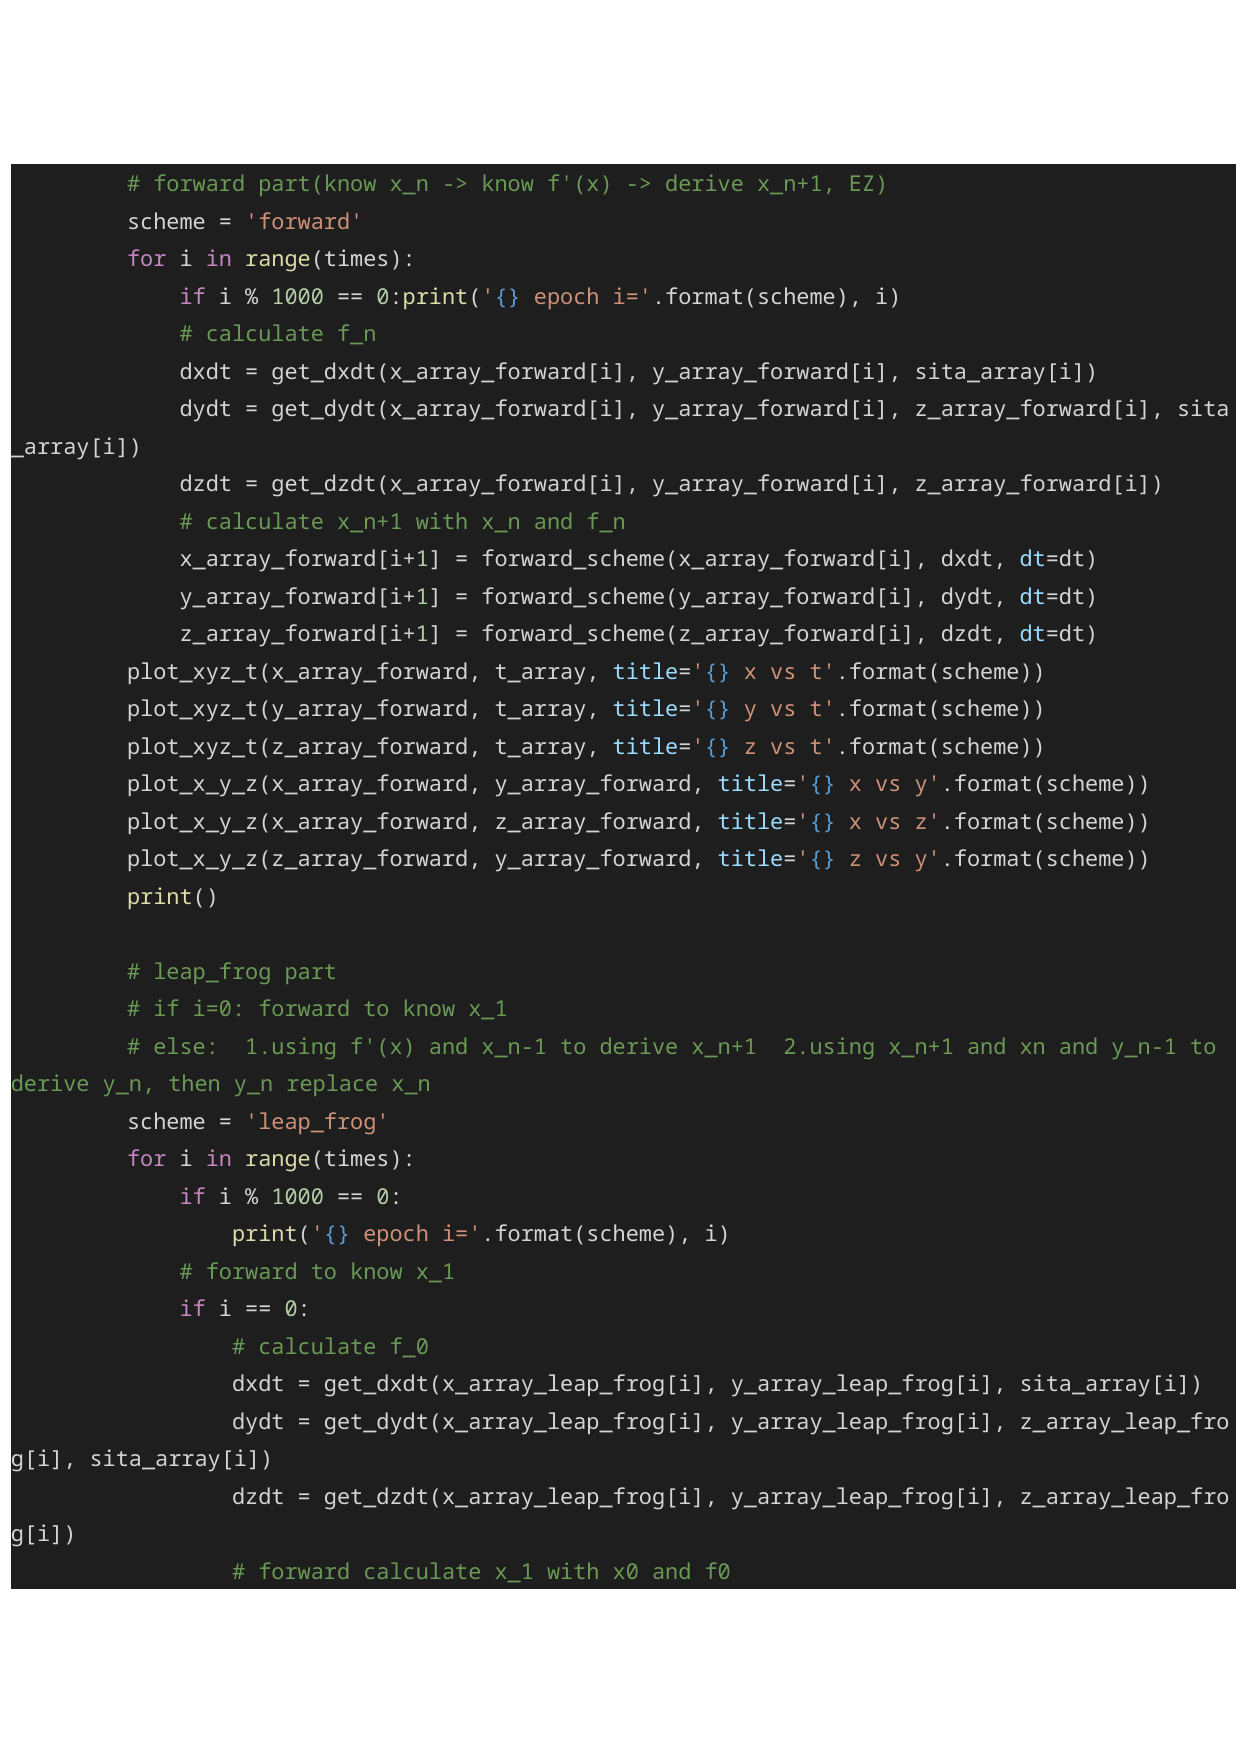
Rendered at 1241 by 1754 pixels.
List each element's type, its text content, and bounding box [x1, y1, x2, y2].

text x_array_forward[i+1] = forward_scheme(x_array_forward[i], dxdt, dt=dt) [11, 539, 1236, 577]
text print('{} epoch i='.format(scheme), i) [11, 1214, 1236, 1252]
text dydt = get_dydt(x_array_forward[i], y_array_forward[i], z_array_forward[i], sita_array[i]) [11, 389, 1236, 464]
text for i in range(times): [11, 239, 1236, 277]
text # forward part(know x_n -> know f'(x) -> derive x_n+1, EZ) [11, 164, 1236, 202]
text dxdt = get_dxdt(x_array_leap_frog[i], y_array_leap_frog[i], sita_array[i]) [11, 1364, 1236, 1402]
text if i % 1000 == 0:print('{} epoch i='.format(scheme), i) [11, 277, 1236, 314]
text y_array_forward[i+1] = forward_scheme(y_array_forward[i], dydt, dt=dt) [11, 577, 1236, 614]
text # forward calculate x_1 with x0 and f0 [11, 1552, 1236, 1589]
text # calculate f_0 [11, 1327, 1236, 1364]
text dxdt = get_dxdt(x_array_forward[i], y_array_forward[i], sita_array[i]) [11, 352, 1236, 389]
text dydt = get_dydt(x_array_leap_frog[i], y_array_leap_frog[i], z_array_leap_frog[i], sita_array[i]) [11, 1402, 1236, 1477]
text z_array_forward[i+1] = forward_scheme(z_array_forward[i], dzdt, dt=dt) [11, 614, 1236, 652]
text # else: 1.using f'(x) and x_n-1 to derive x_n+1 2.using x_n+1 and xn and y_n-1 to derive y_n, then y_n replace x_n [11, 1027, 1236, 1102]
text scheme = 'forward' [11, 202, 1236, 239]
text scheme = 'leap_frog' [11, 1102, 1236, 1139]
text plot_x_y_z(x_array_forward, y_array_forward, title='{} x vs y'.format(scheme)) [11, 764, 1236, 802]
text # forward to know x_1 [11, 1252, 1236, 1289]
text for i in range(times): [11, 1139, 1236, 1177]
text # calculate x_n+1 with x_n and f_n [11, 502, 1236, 539]
text dzdt = get_dzdt(x_array_leap_frog[i], y_array_leap_frog[i], z_array_leap_frog[i]) [11, 1477, 1236, 1552]
text plot_xyz_t(x_array_forward, t_array, title='{} x vs t'.format(scheme)) [11, 652, 1236, 689]
text plot_xyz_t(z_array_forward, t_array, title='{} z vs t'.format(scheme)) [11, 727, 1236, 764]
text # calculate f_n [11, 314, 1236, 352]
text plot_x_y_z(x_array_forward, z_array_forward, title='{} x vs z'.format(scheme)) [11, 802, 1236, 839]
text # leap_frog part [11, 952, 1236, 989]
text if i == 0: [11, 1289, 1236, 1327]
text dzdt = get_dzdt(x_array_forward[i], y_array_forward[i], z_array_forward[i]) [11, 464, 1236, 502]
text print() [11, 877, 1236, 914]
text # if i=0: forward to know x_1 [11, 989, 1236, 1027]
text if i % 1000 == 0: [11, 1177, 1236, 1214]
text plot_xyz_t(y_array_forward, t_array, title='{} y vs t'.format(scheme)) [11, 689, 1236, 727]
text plot_x_y_z(z_array_forward, y_array_forward, title='{} z vs y'.format(scheme)) [11, 839, 1236, 877]
